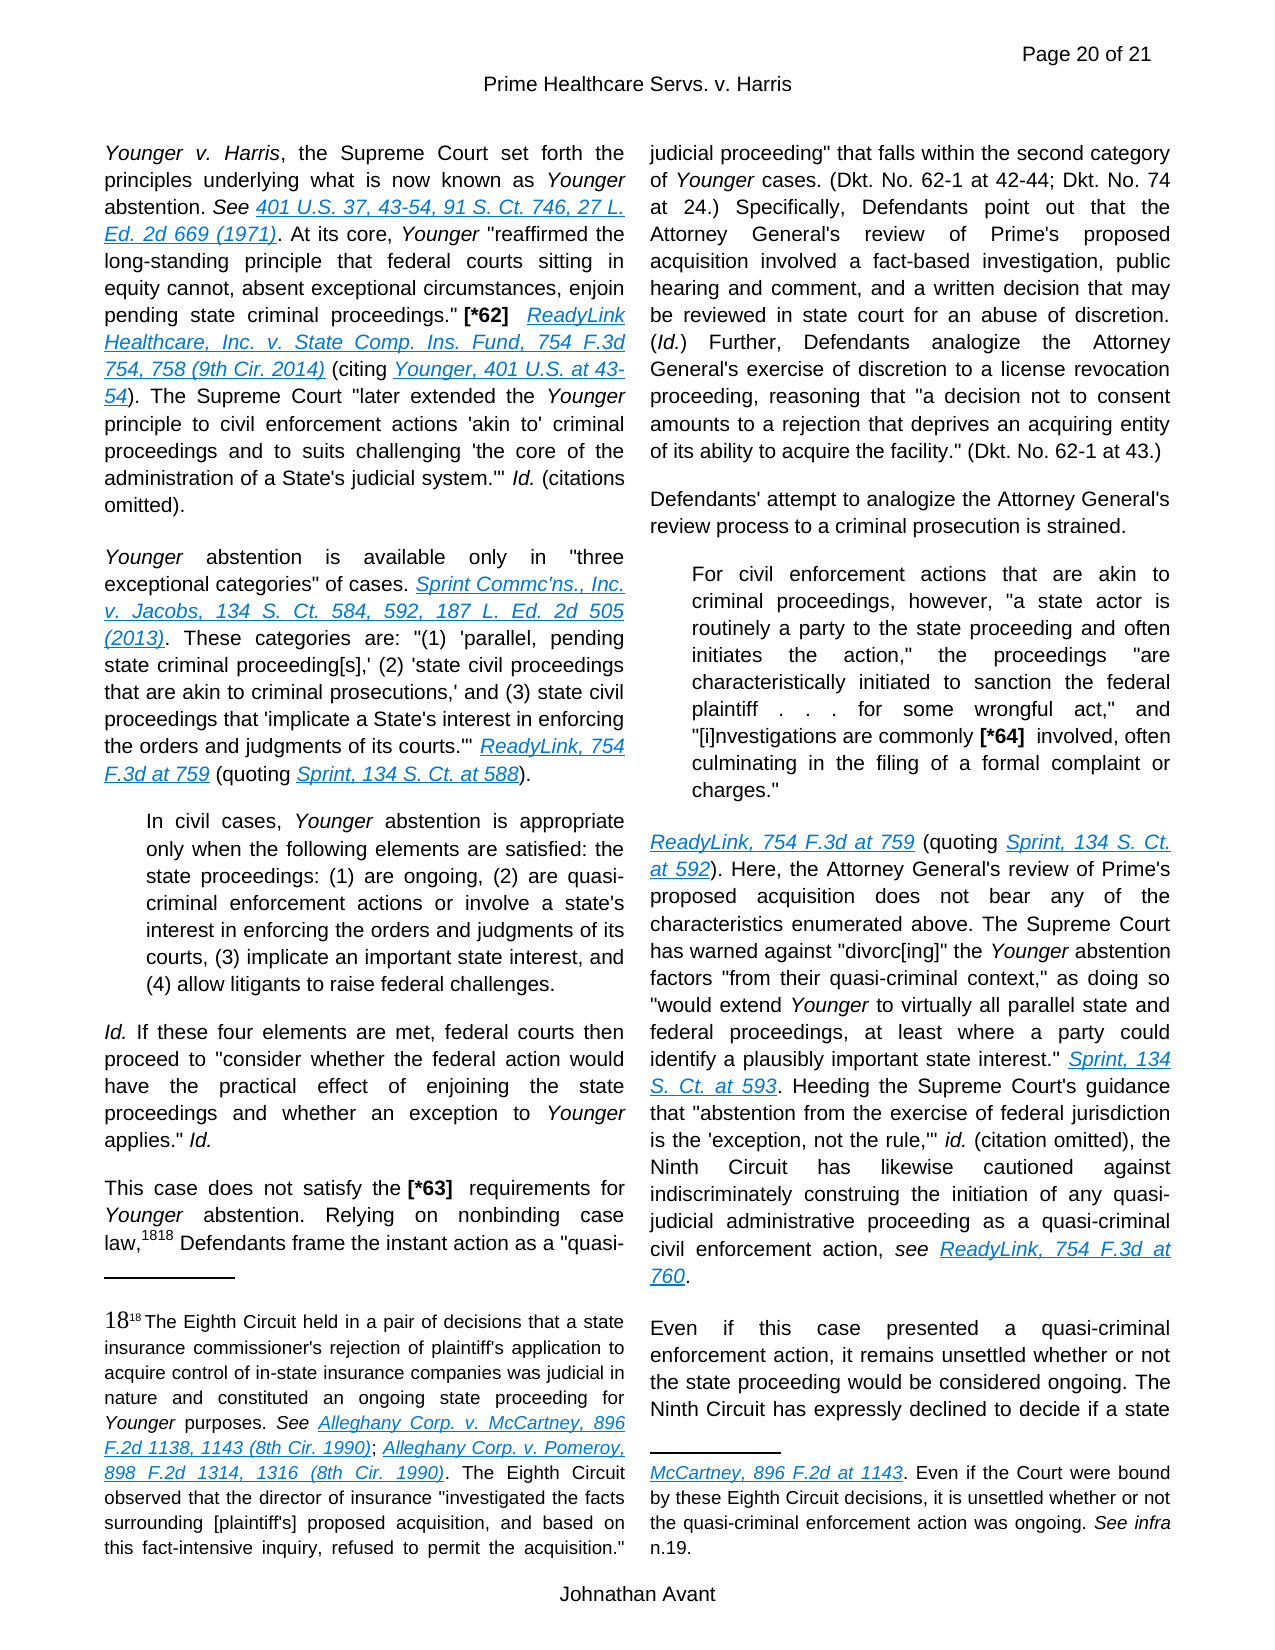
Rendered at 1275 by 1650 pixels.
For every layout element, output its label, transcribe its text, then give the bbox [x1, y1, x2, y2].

text In civil cases, Younger abstention is appropriate only when the following elements are satisfied: the state proceedings: (1) are ongoing, (2) are quasi-criminal enforcement actions or involve a state's interest in enforcing the orders and judgments of its courts, (3) implicate an important state interest, and (4) allow litigants to raise federal challenges. [146, 806, 625, 996]
text Defendants' attempt to analogize the Attorney General's review process to a criminal prosecution is strained. [650, 483, 1171, 537]
text This case does not satisfy the [*63] requirements for Younger abstention. Relying on nonbinding case law,18 Defendants frame the instant action as a "quasi-judicial proceeding" that falls within the second category of Younger cases. (Dkt. No. 62-1 at 42-44; Dkt. No. 74 at 24.) Specifically, Defendants point out that the Attorney General's review of Prime's proposed acquisition involved a fact-based investigation, public hearing and comment, and a written decision that may be reviewed in state court for an abuse of discretion. (Id.) Further, Defendants analogize the Attorney General's exercise of discretion to a license revocation proceeding, reasoning that "a decision not to consent amounts to a rejection that deprives an acquiring entity of its ability to acquire the facility." (Dkt. No. 62-1 at 43.) [650, 137, 1171, 462]
text Younger abstention is available only in "three exceptional categories" of cases. Sprint Commc'ns., Inc. v. Jacobs, 134 S. Ct. 584, 592, 187 L. Ed. 2d 505 (2013). These categories are: "(1) 'parallel, pending state criminal proceeding[s],' (2) 'state civil proceedings that are akin to criminal prosecutions,' and (3) state civil proceedings that 'implicate a State's interest in enforcing the orders and judgments of its courts.'" ReadyLink, 754 F.3d at 759 (quoting Sprint, 134 S. Ct. at 588). [104, 542, 625, 785]
text Id. If these four elements are met, federal courts then proceed to "consider whether the federal action would have the practical effect of enjoining the state proceedings and whether an exception to Younger applies." Id. [104, 1017, 625, 1152]
text ReadyLink, 754 F.3d at 759 (quoting Sprint, 134 S. Ct. at 592). Here, the Attorney General's review of Prime's proposed acquisition does not bear any of the characteristics enumerated above. The Supreme Court has warned against "divorc[ing]" the Younger abstention factors "from their quasi-criminal context," as doing so "would extend Younger to virtually all parallel state and federal proceedings, at least where a party could identify a plausibly important state interest." Sprint, 134 S. Ct. at 593. Heeding the Supreme Court's guidance that "abstention from the exercise of federal jurisdiction is the 'exception, not the rule,'" id. (citation omitted), the Ninth Circuit has likewise cautioned against indiscriminately construing the initiation of any quasi-judicial administrative proceeding as a quasi-criminal civil enforcement action, see ReadyLink, 754 F.3d at 760. [650, 827, 1171, 1287]
text For civil enforcement actions that are akin to criminal proceedings, however, "a state actor is routinely a party to the state proceeding and often initiates the action," the proceedings "are characteristically initiated to sanction the federal plaintiff . . . for some wrongful act," and "[i]nvestigations are commonly [*64] involved, often culminating in the filing of a formal complaint or charges." [692, 558, 1171, 802]
